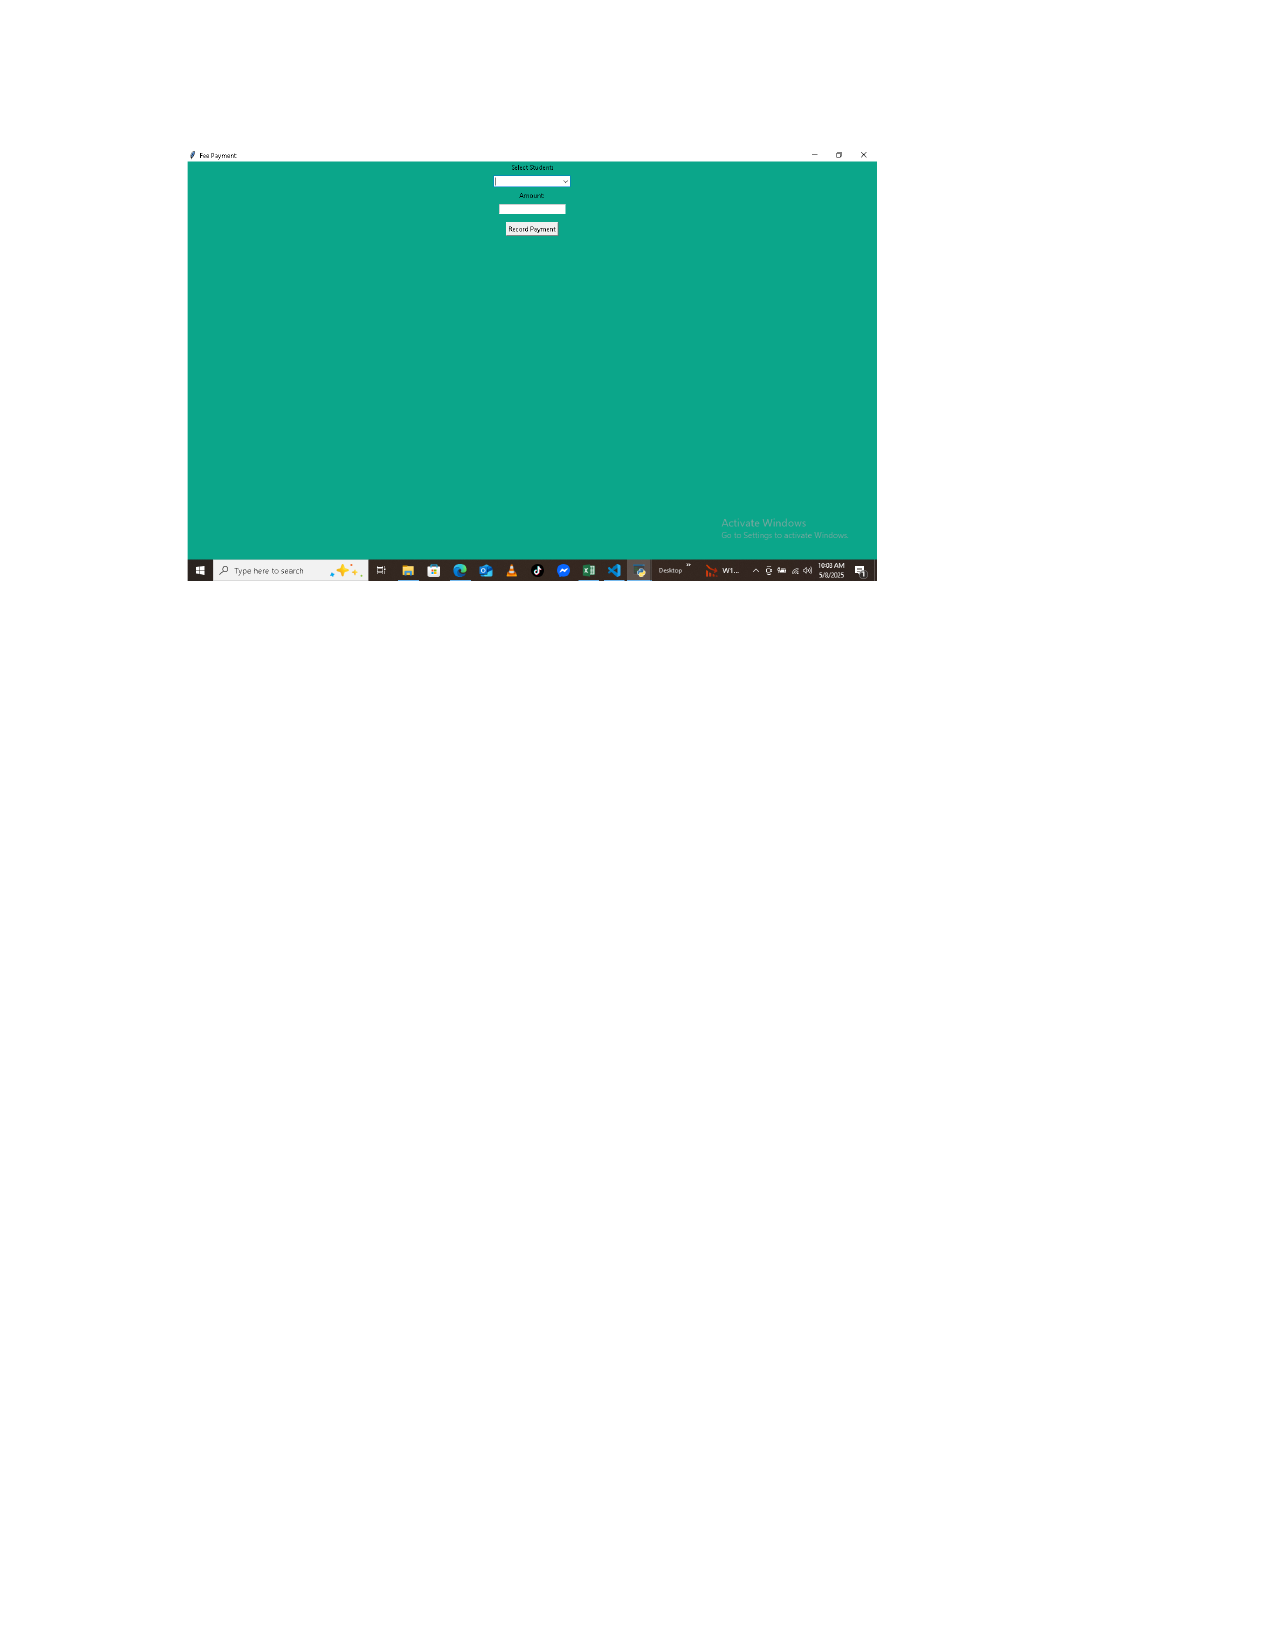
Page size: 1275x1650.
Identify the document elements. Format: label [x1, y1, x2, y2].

picture [187, 150, 877, 581]
